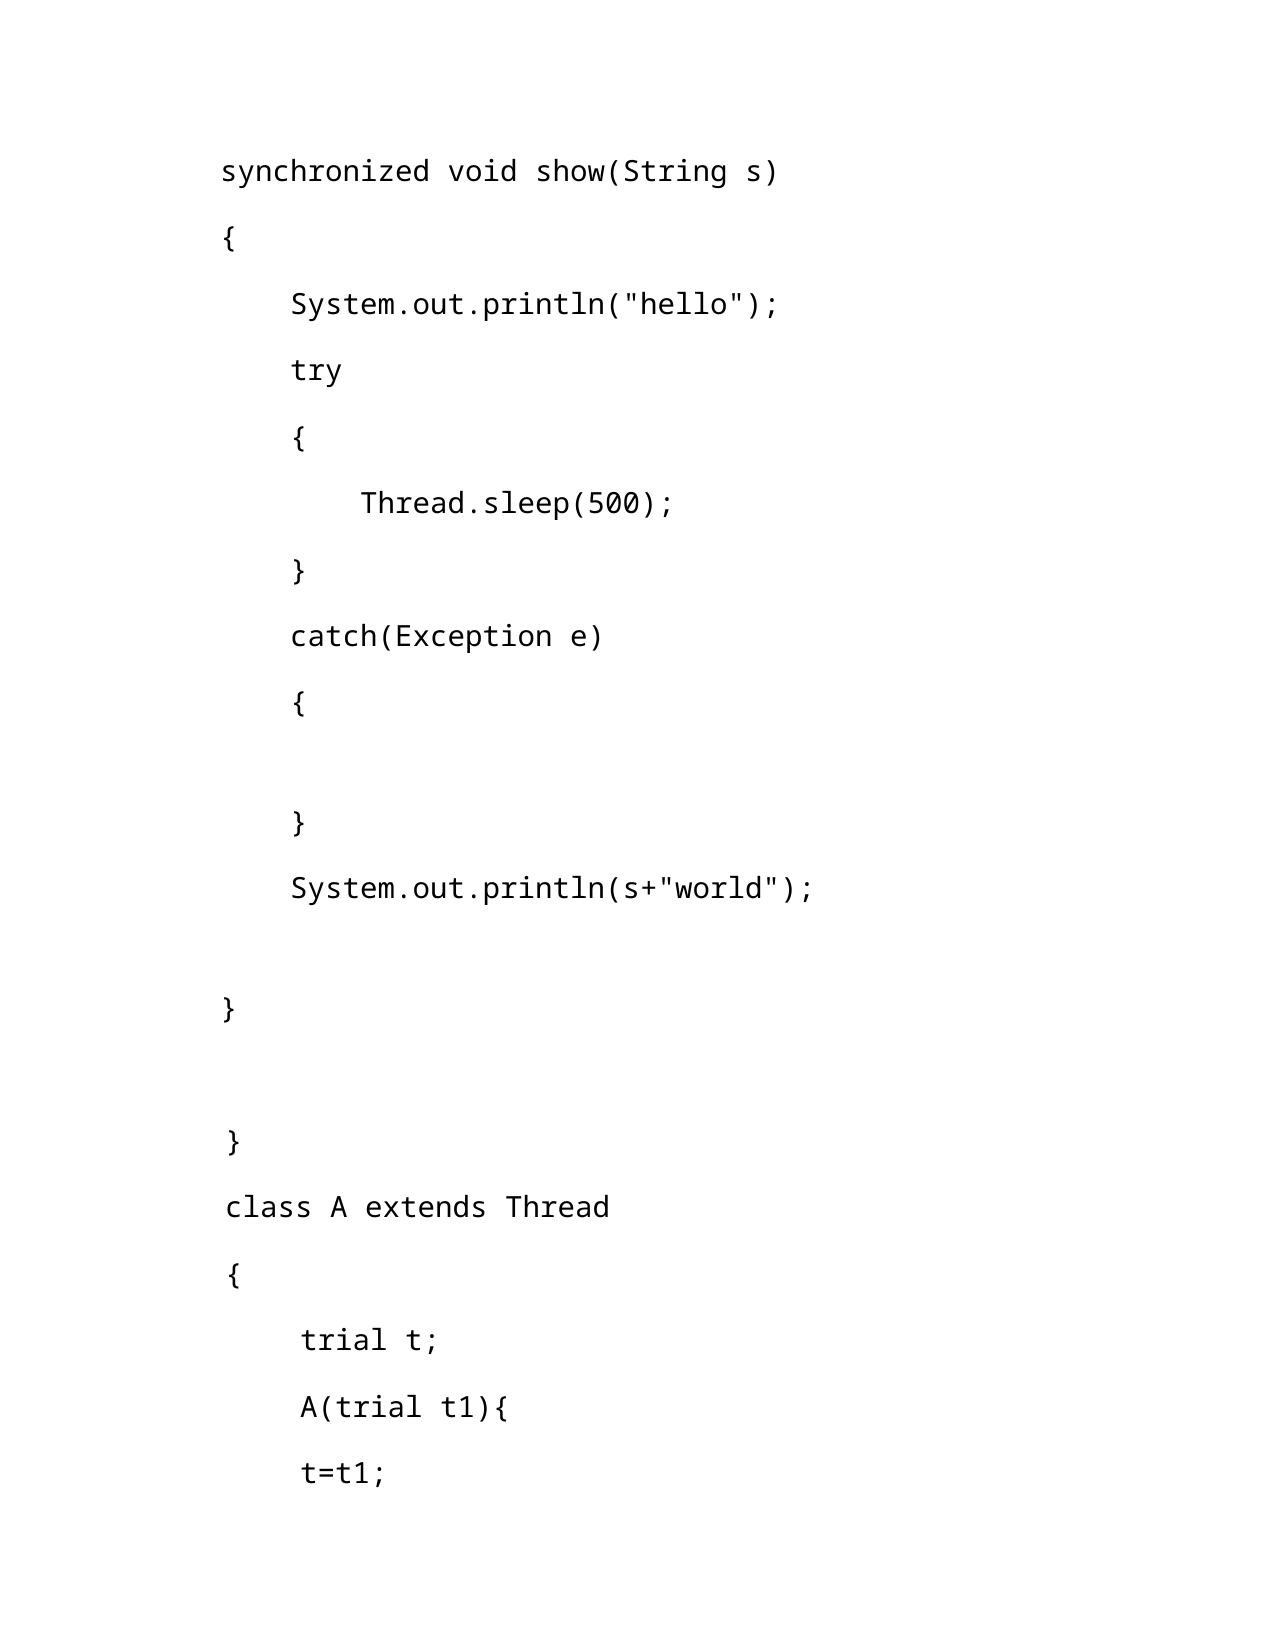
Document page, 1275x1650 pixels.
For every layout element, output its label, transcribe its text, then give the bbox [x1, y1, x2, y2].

text synchronized void show(String s) [150, 150, 1125, 190]
text System.out.println(s+"world"); [150, 868, 1125, 907]
text System.out.println("hello"); [150, 283, 1125, 323]
text Thread.sleep(500); [150, 482, 1125, 522]
text { [150, 416, 1125, 456]
text class A extends Thread [150, 1186, 1125, 1226]
text } [150, 987, 1125, 1027]
text t=t1; [150, 1452, 1125, 1492]
text trial t; [150, 1319, 1125, 1359]
text } [150, 549, 1125, 588]
text } [150, 801, 1125, 841]
text catch(Exception e) [150, 615, 1125, 655]
text { [150, 1253, 1125, 1293]
text { [150, 216, 1125, 256]
text try [150, 349, 1125, 389]
text A(trial t1){ [150, 1386, 1125, 1426]
text { [150, 682, 1125, 721]
text } [150, 1120, 1125, 1160]
